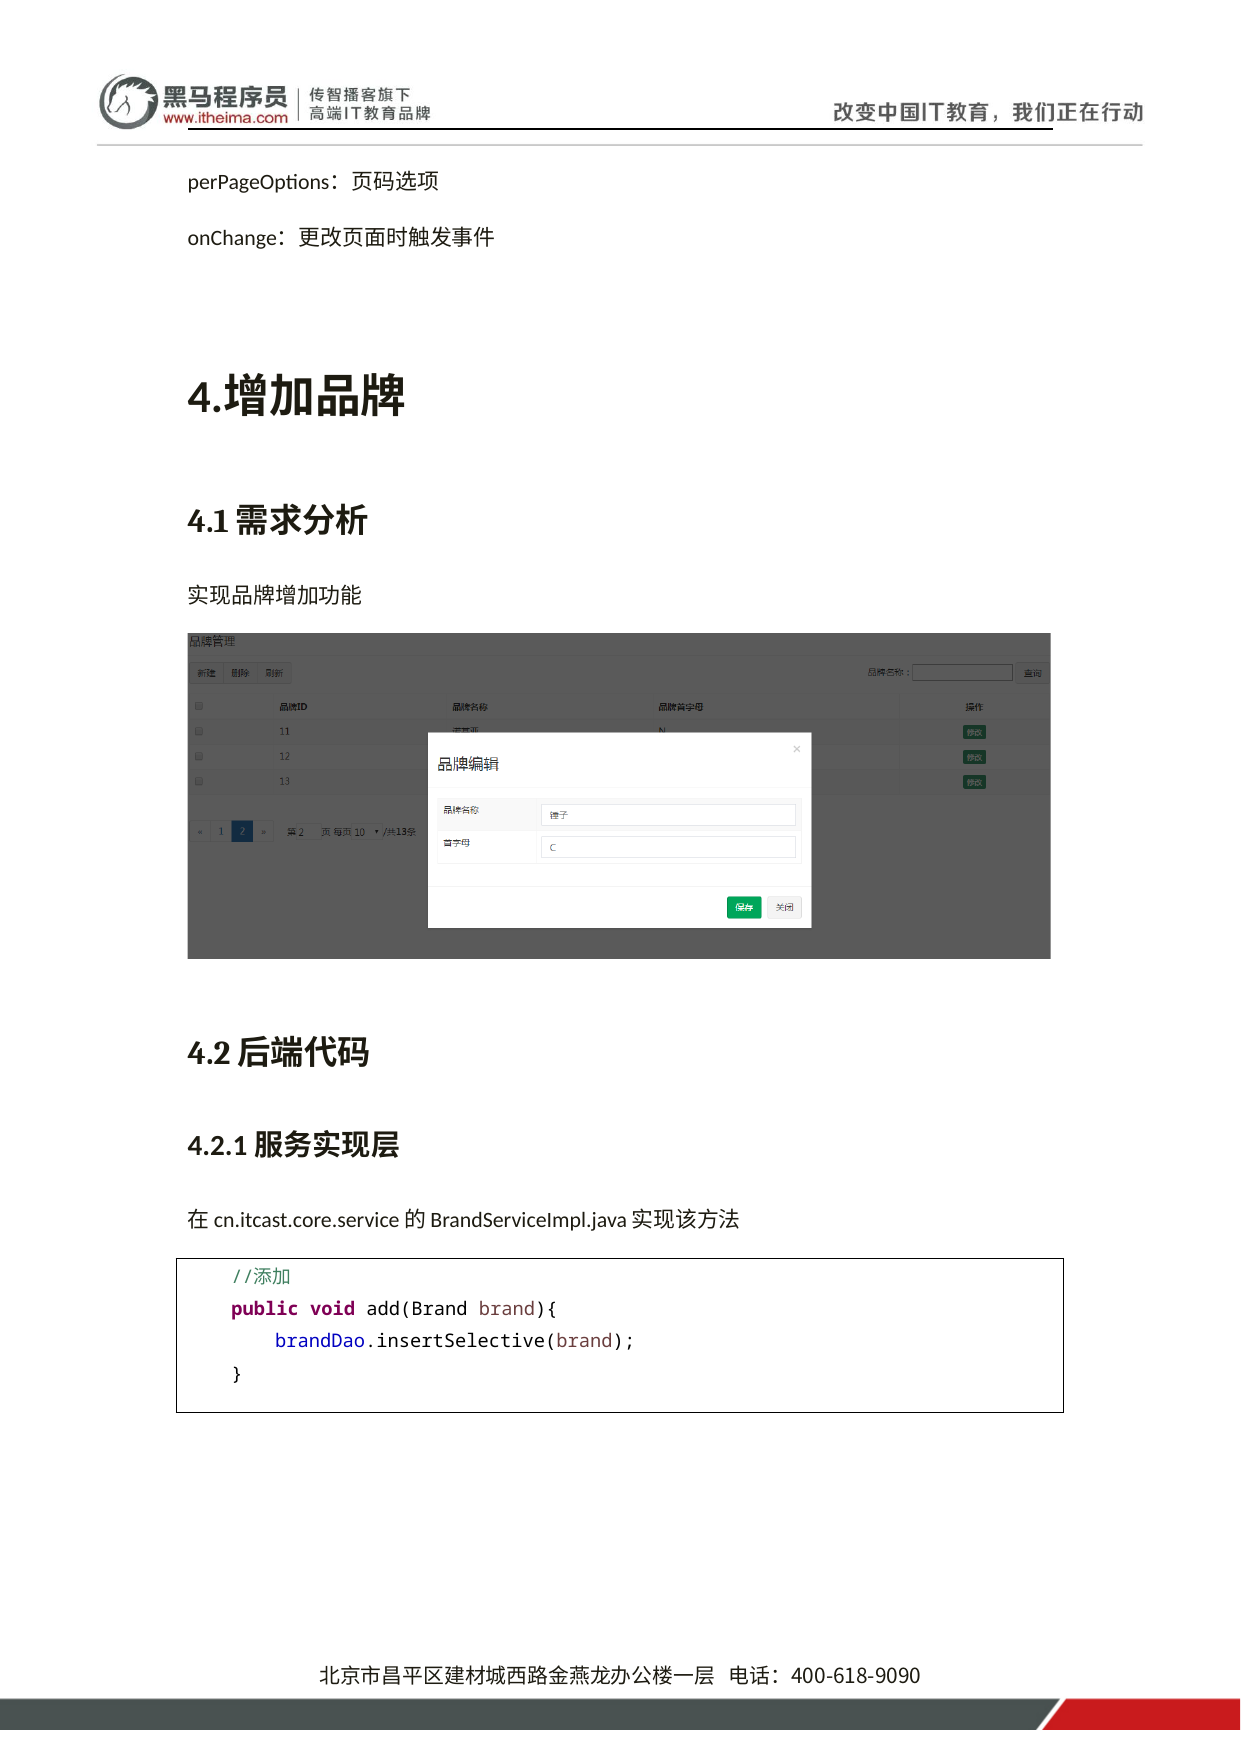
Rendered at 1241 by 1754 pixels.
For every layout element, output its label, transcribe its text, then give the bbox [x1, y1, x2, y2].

picture [187, 633, 1051, 959]
picture [0, 3, 1241, 153]
text 实现品牌增加功能 [187, 577, 1053, 610]
text 在cn.itcast.core.service的BrandServiceImpl.java实现该方法 [187, 1202, 1053, 1234]
subtitle 4.2.1 服务实现层 [187, 1110, 1053, 1175]
picture [0, 1639, 1241, 1730]
text onChange：更改页面时触发事件 [187, 219, 1053, 252]
subtitle 4.1需求分析 [187, 485, 1053, 550]
text perPageOptions：页码选项 [187, 163, 1053, 196]
subtitle 4.2后端代码 [187, 1018, 1053, 1083]
table_header //添加 public void add(Brand brand){ brandDao.insertSelective(brand); } [177, 1259, 1063, 1412]
subtitle 4.增加品牌 [187, 343, 1053, 441]
